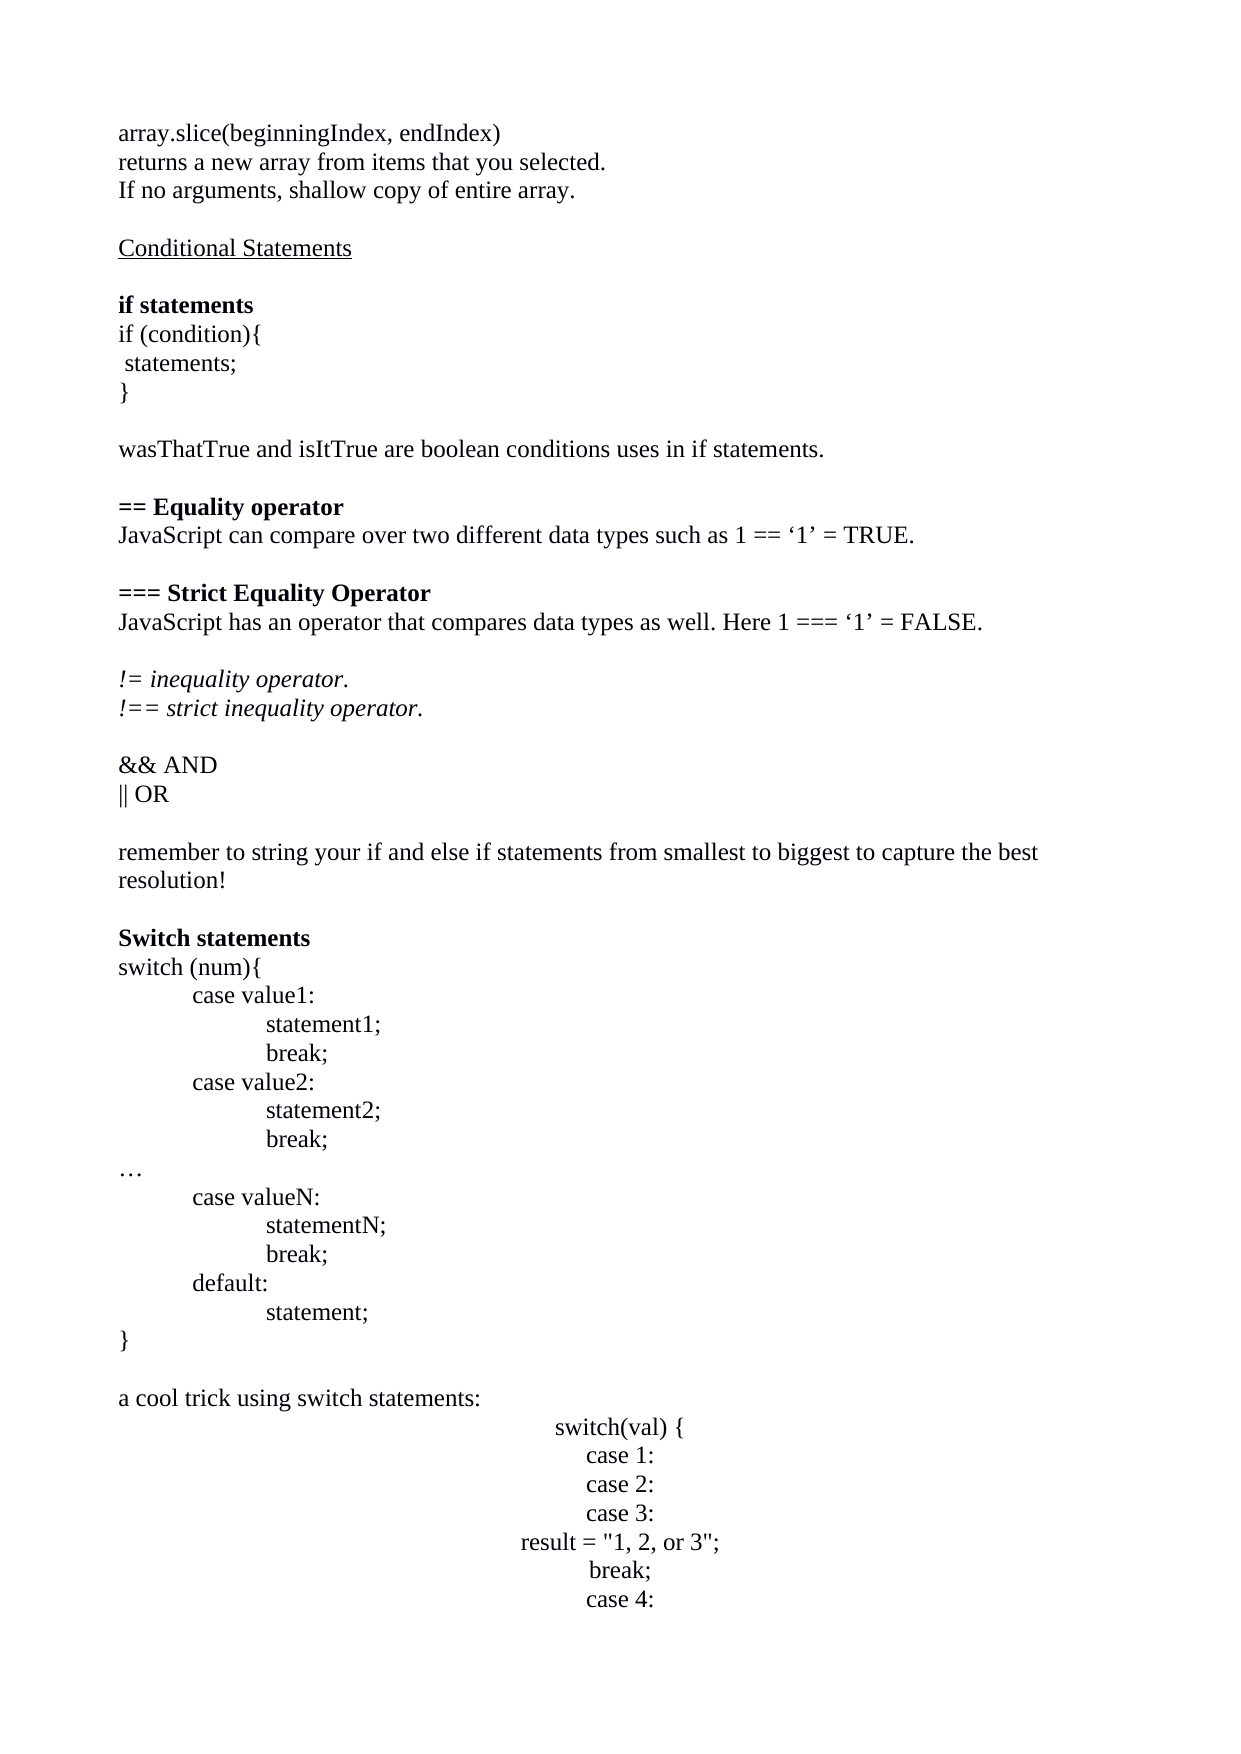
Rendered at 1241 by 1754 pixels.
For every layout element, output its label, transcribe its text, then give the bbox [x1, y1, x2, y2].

text wasThatTrue and isItTrue are boolean conditions uses in if statements. [118, 434, 1122, 463]
text } [118, 1326, 1122, 1354]
text case valueN: [118, 1182, 1122, 1211]
text break; [118, 1239, 1122, 1268]
text Switch statements [118, 923, 1122, 952]
text || OR [118, 779, 1122, 808]
text remember to string your if and else if statements from smallest to biggest to capture the best resolution! [118, 837, 1122, 894]
text default: [118, 1268, 1122, 1297]
text JavaScript can compare over two different data types such as 1 == ‘1’ = TRUE. [118, 521, 1122, 549]
text === Strict Equality Operator [118, 578, 1122, 607]
text break; [118, 1124, 1122, 1153]
text statementN; [118, 1211, 1122, 1239]
text if (condition){ [118, 319, 1122, 348]
text statements; [118, 348, 1122, 377]
text == Equality operator [118, 492, 1122, 521]
text statement1; [118, 1009, 1122, 1038]
text array.slice(beginningIndex, endIndex) [118, 118, 1122, 147]
text returns a new array from items that you selected. [118, 147, 1122, 176]
text JavaScript has an operator that compares data types as well. Here 1 === ‘1’ = FALSE. [118, 607, 1122, 636]
text a cool trick using switch statements: [118, 1383, 1122, 1412]
text … [118, 1153, 1122, 1182]
text Conditional Statements [118, 233, 1122, 262]
text && AND [118, 751, 1122, 779]
text if statements [118, 291, 1122, 319]
text !== strict inequality operator. [118, 693, 1122, 722]
text != inequality operator. [118, 664, 1122, 693]
text statement; [118, 1297, 1122, 1326]
text switch (num){ [118, 952, 1122, 981]
text statement2; [118, 1096, 1122, 1124]
text case value2: [118, 1067, 1122, 1096]
text If no arguments, shallow copy of entire array. [118, 176, 1122, 204]
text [118, 1412, 1122, 1613]
text break; [118, 1038, 1122, 1067]
text } [118, 377, 1122, 406]
text case value1: [118, 981, 1122, 1009]
